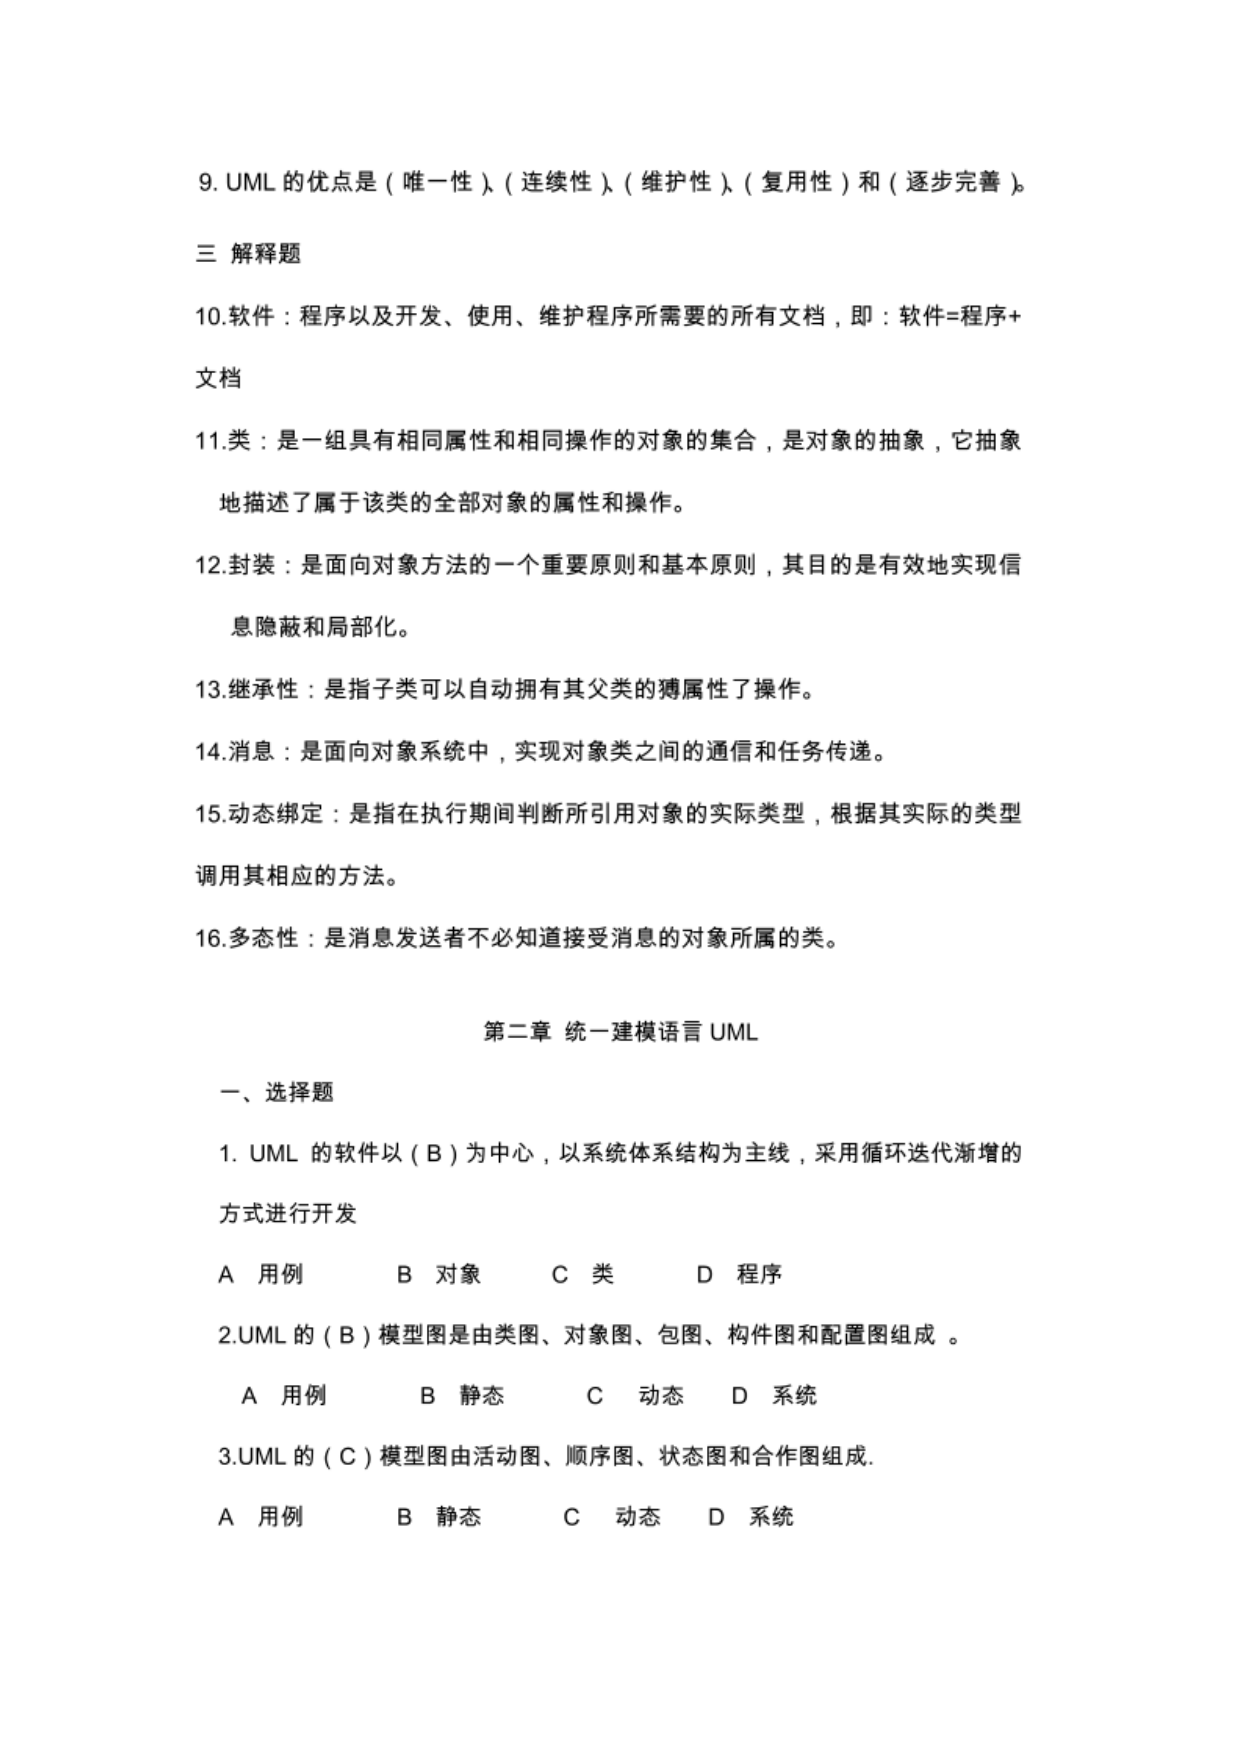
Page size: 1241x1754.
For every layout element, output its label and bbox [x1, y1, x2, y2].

picture [187, 162, 1043, 212]
picture [187, 227, 1035, 980]
picture [187, 1007, 1053, 1564]
